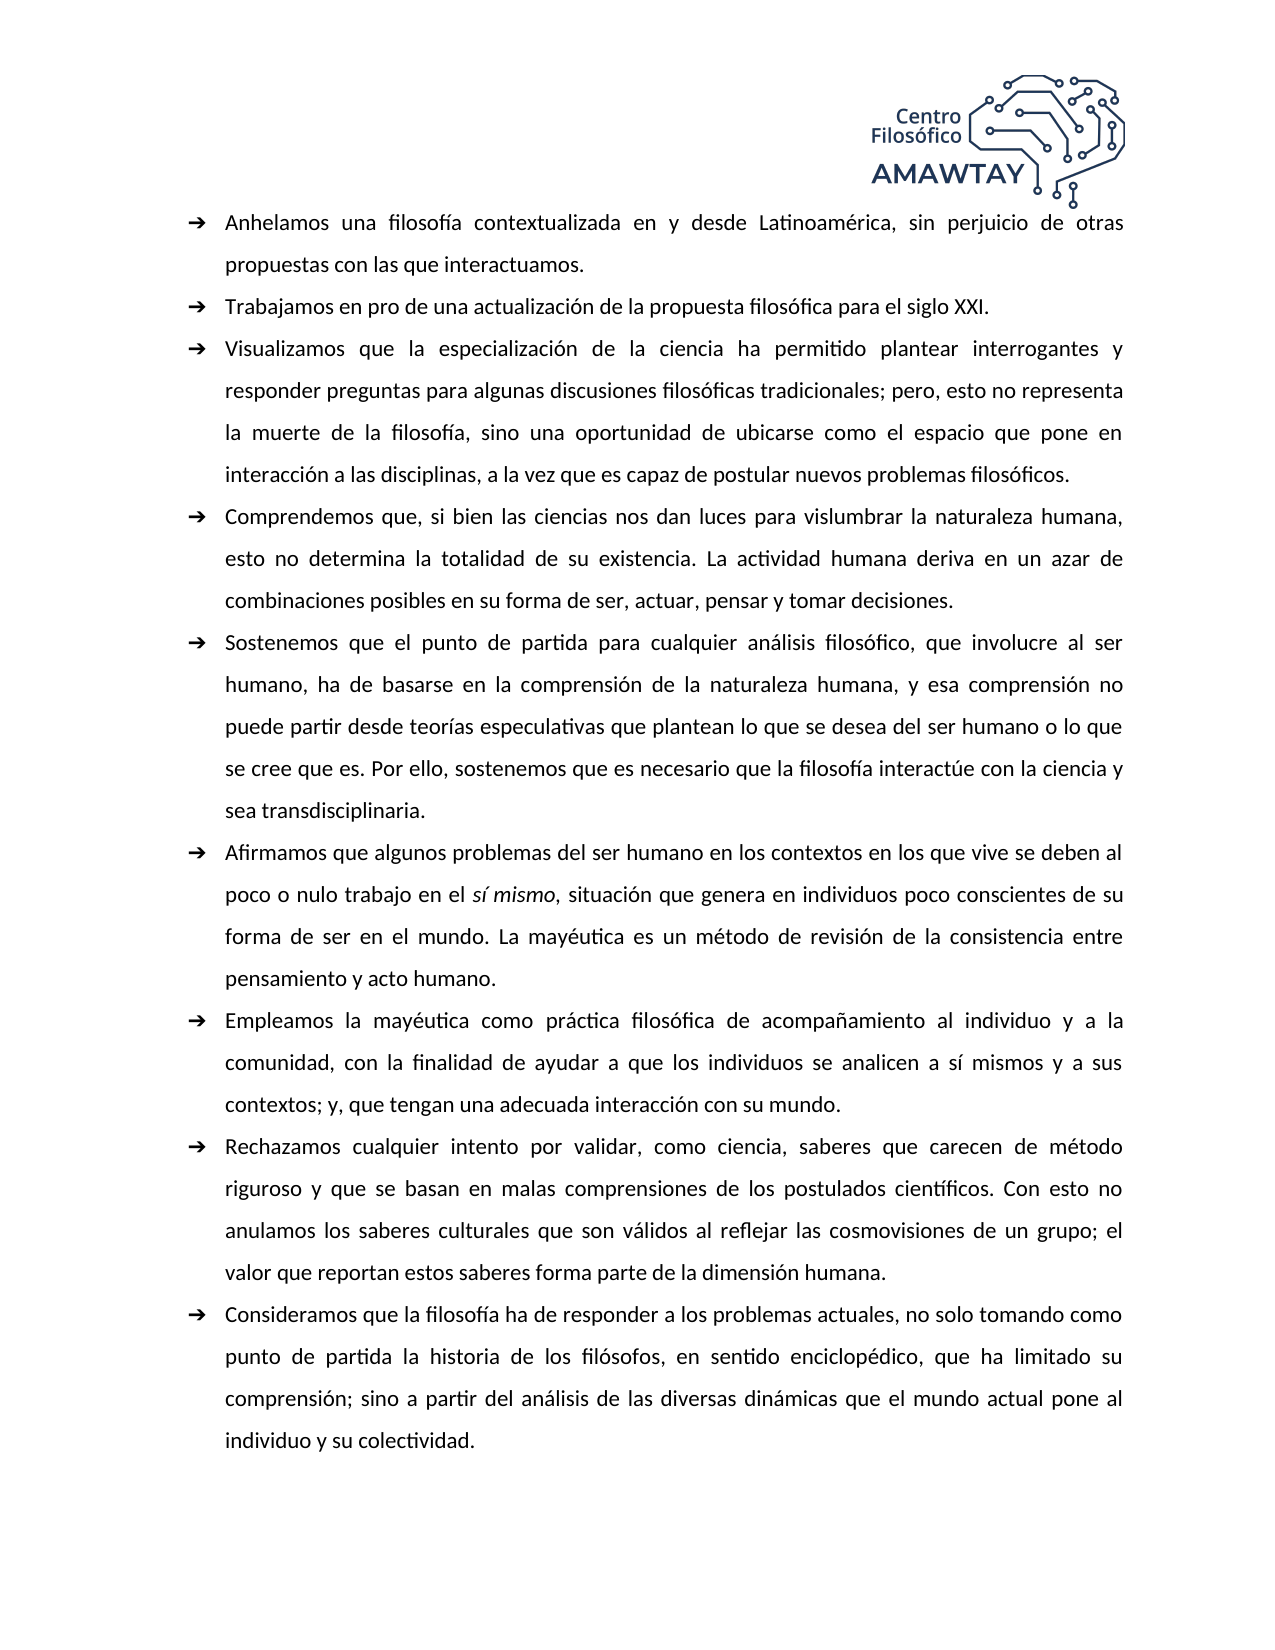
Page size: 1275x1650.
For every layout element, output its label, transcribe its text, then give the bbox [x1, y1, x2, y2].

list Afirmamos que algunos problemas del ser humano en los contextos en los que vive se deben al poco o nulo trabajo en el sí mismo, situación que genera en individuos poco conscientes de su forma de ser en el mundo. La mayéutica es un método de revisión de la consistencia entre pensamiento y acto humano. [187, 838, 1125, 992]
list Anhelamos una filosofía contextualizada en y desde Latinoamérica, sin perjuicio de otras propuestas con las que interactuamos. [187, 208, 1125, 278]
list Comprendemos que, si bien las ciencias nos dan luces para vislumbrar la naturaleza humana, esto no determina la totalidad de su existencia. La actividad humana deriva en un azar de combinaciones posibles en su forma de ser, actuar, pensar y tomar decisiones. [187, 502, 1125, 614]
list Rechazamos cualquier intento por validar, como ciencia, saberes que carecen de método riguroso y que se basan en malas comprensiones de los postulados científicos. Con esto no anulamos los saberes culturales que son válidos al reflejar las cosmovisiones de un grupo; el valor que reportan estos saberes forma parte de la dimensión humana. [187, 1132, 1125, 1286]
list Visualizamos que la especialización de la ciencia ha permitido plantear interrogantes y responder preguntas para algunas discusiones filosóficas tradicionales; pero, esto no representa la muerte de la filosofía, sino una oportunidad de ubicarse como el espacio que pone en interacción a las disciplinas, a la vez que es capaz de postular nuevos problemas filosóficos. [187, 334, 1125, 488]
list Empleamos la mayéutica como práctica filosófica de acompañamiento al individuo y a la comunidad, con la finalidad de ayudar a que los individuos se analicen a sí mismos y a sus contextos; y, que tengan una adecuada interacción con su mundo. [187, 1006, 1125, 1118]
picture [855, 75, 1125, 209]
list Consideramos que la filosofía ha de responder a los problemas actuales, no solo tomando como punto de partida la historia de los filósofos, en sentido enciclopédico, que ha limitado su comprensión; sino a partir del análisis de las diversas dinámicas que el mundo actual pone al individuo y su colectividad. [187, 1300, 1125, 1454]
list Sostenemos que el punto de partida para cualquier análisis filosófico, que involucre al ser humano, ha de basarse en la comprensión de la naturaleza humana, y esa comprensión no puede partir desde teorías especulativas que plantean lo que se desea del ser humano o lo que se cree que es. Por ello, sostenemos que es necesario que la filosofía interactúe con la ciencia y sea transdisciplinaria. [187, 628, 1125, 824]
list Trabajamos en pro de una actualización de la propuesta filosófica para el siglo XXI. [187, 292, 1125, 321]
